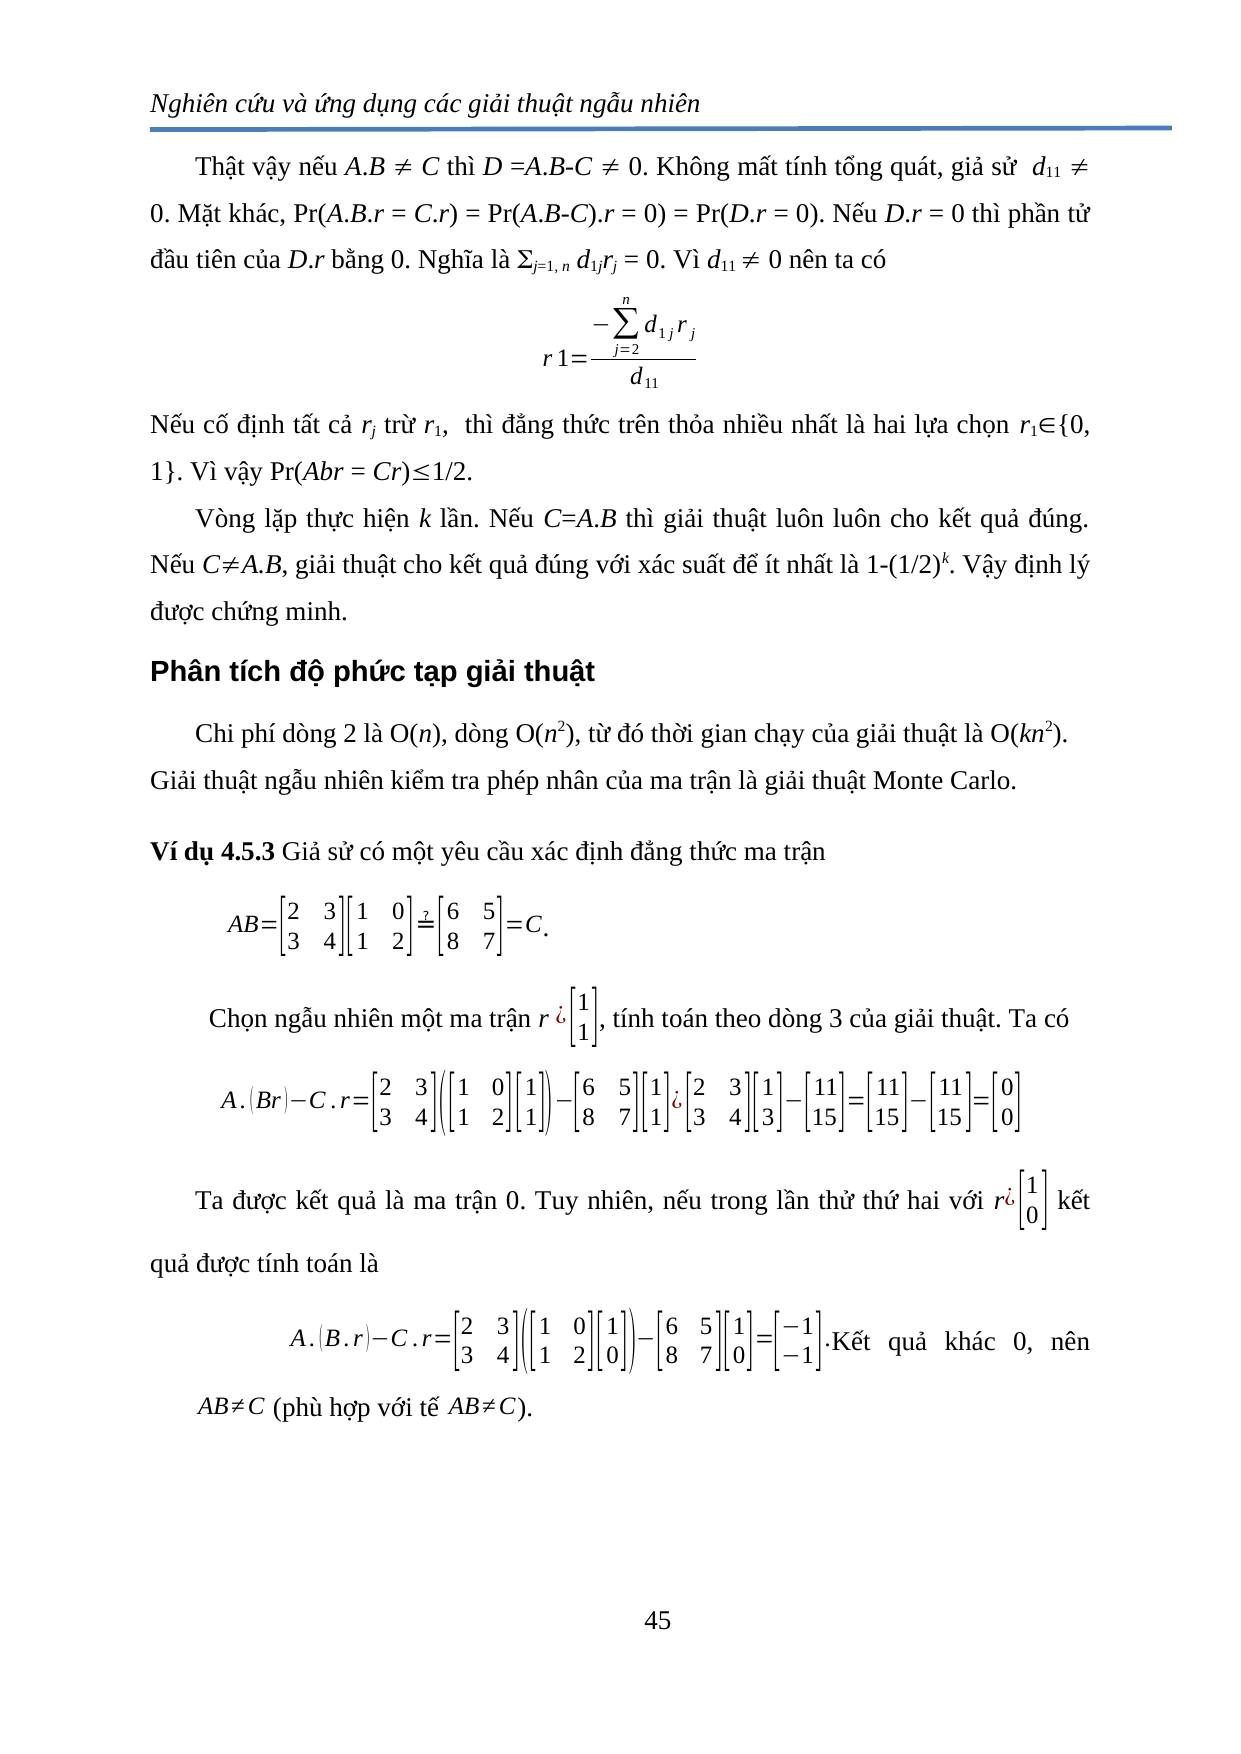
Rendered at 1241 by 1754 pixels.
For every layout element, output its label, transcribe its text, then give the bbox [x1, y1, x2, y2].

text Chi phí dòng 2 là O(n), dòng O(n2), từ đó thời gian chạy của giải thuật là O(kn2). [150, 717, 1090, 748]
text Ta được kết quả là ma trận 0. Tuy nhiên, nếu trong lần thử thứ hai với r kết quả được tính toán là [150, 1168, 1090, 1278]
text Thật vậy nếu A.B C thì D =A.B-C 0. Không mất tính tổng quát, giả sử d11 0. Mặt khác, Pr(A.B.r = C.r) = Pr(A.B-C).r = 0) = Pr(D.r = 0). Nếu D.r = 0 thì phần tử đầu tiên của D.r bằng 0. Nghĩa là j=1, n d1jrj = 0. Vì d11 0 nên ta có [150, 150, 1090, 275]
text Phân tích độ phức tạp giải thuật [150, 654, 1090, 688]
text Chọn ngẫu nhiên một ma trận r , tính toán theo dòng 3 của giải thuật. Ta có [150, 986, 1090, 1140]
text Nếu cố định tất cả rj trừ r1, thì đẳng thức trên thỏa nhiều nhất là hai lựa chọn r1{0, 1}. Vì vậy Pr(Abr = Cr)1/2. [150, 408, 1090, 486]
text Vòng lặp thực hiện k lần. Nếu C=A.B thì giải thuật luôn luôn cho kết quả đúng. Nếu CA.B, giải thuật cho kết quả đúng với xác suất để ít nhất là 1-(1/2)k. Vậy định lý được chứng minh. [150, 502, 1090, 626]
text Giải thuật ngẫu nhiên kiểm tra phép nhân của ma trận là giải thuật Monte Carlo. [150, 764, 1090, 795]
text . [150, 895, 1090, 958]
text Kết quả khác 0, nên (phù hợp với tế ). [195, 1306, 1090, 1422]
